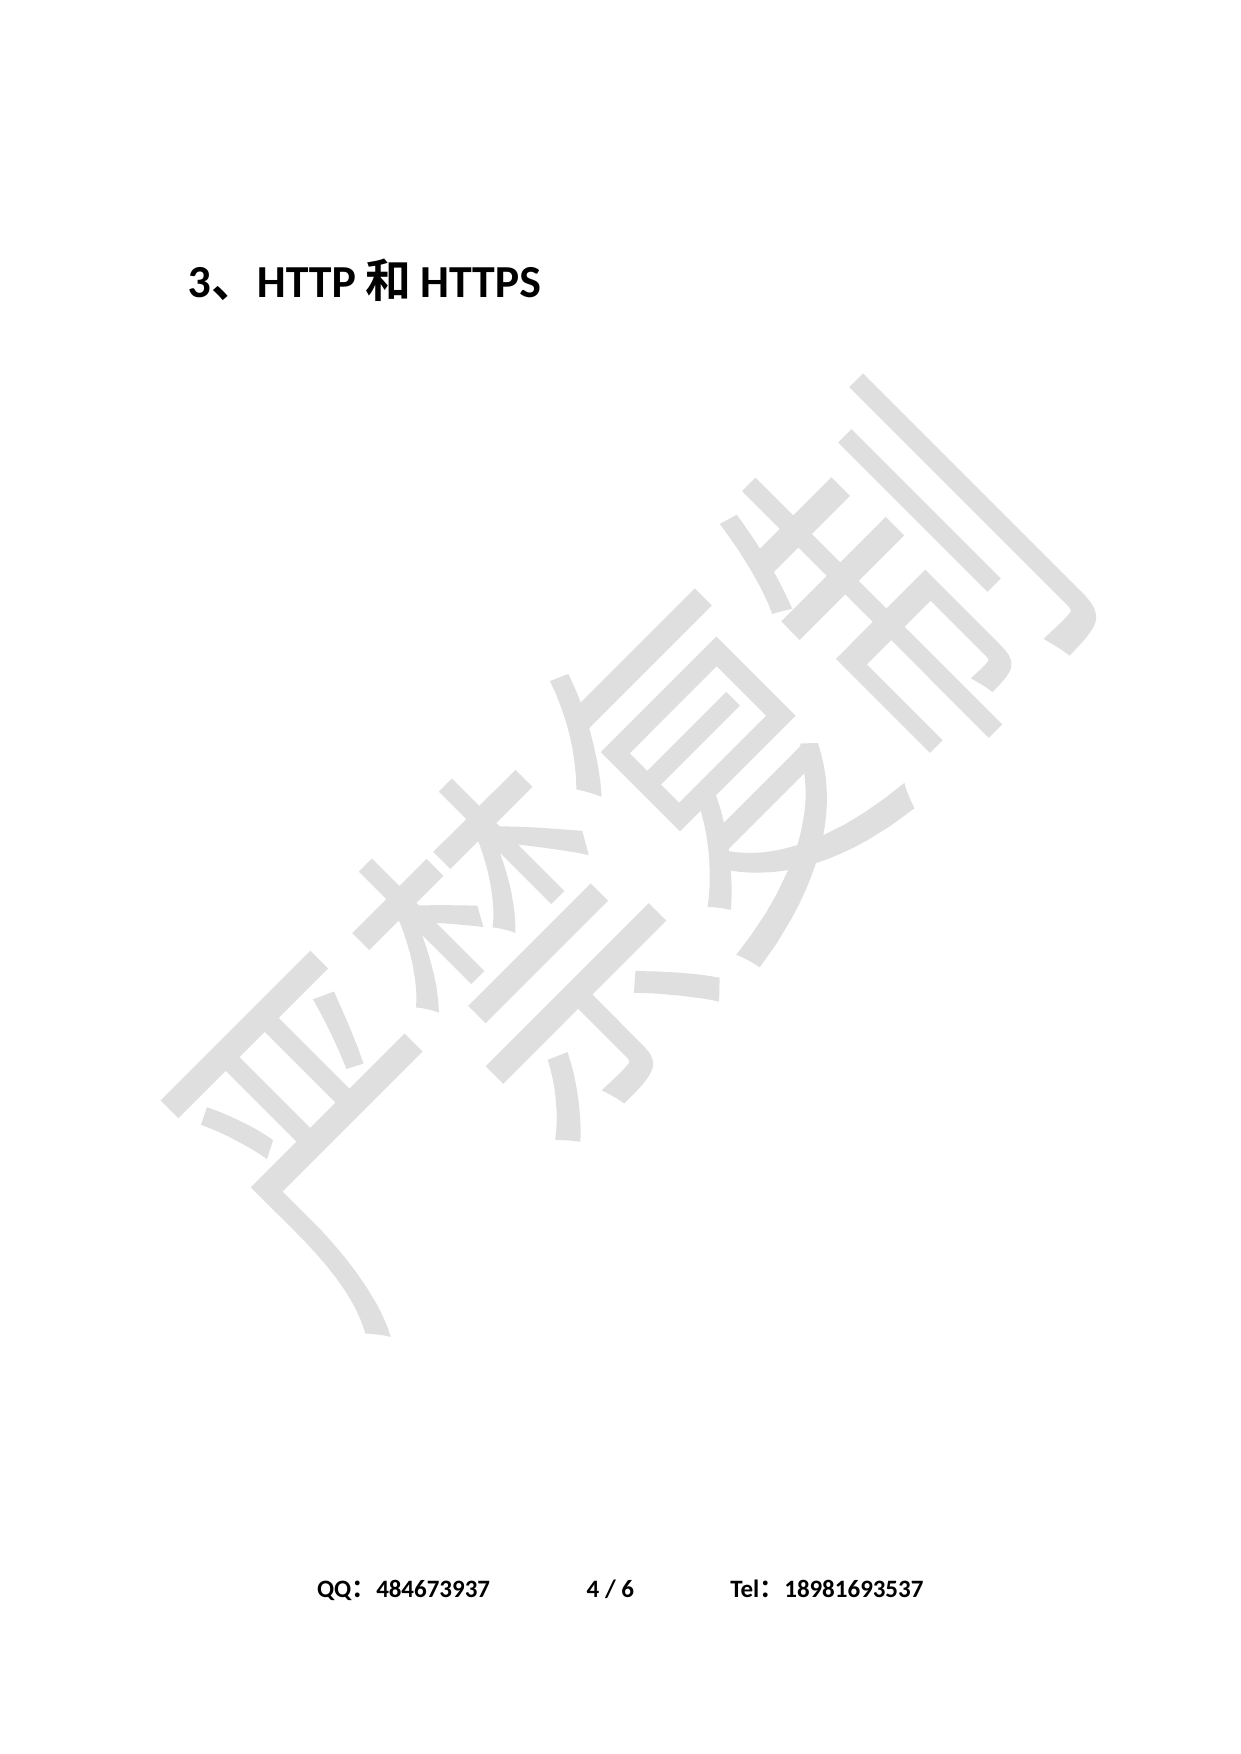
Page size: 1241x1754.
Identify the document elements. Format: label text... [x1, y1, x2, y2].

subtitle 3、HTTP和HTTPS [187, 228, 1053, 326]
